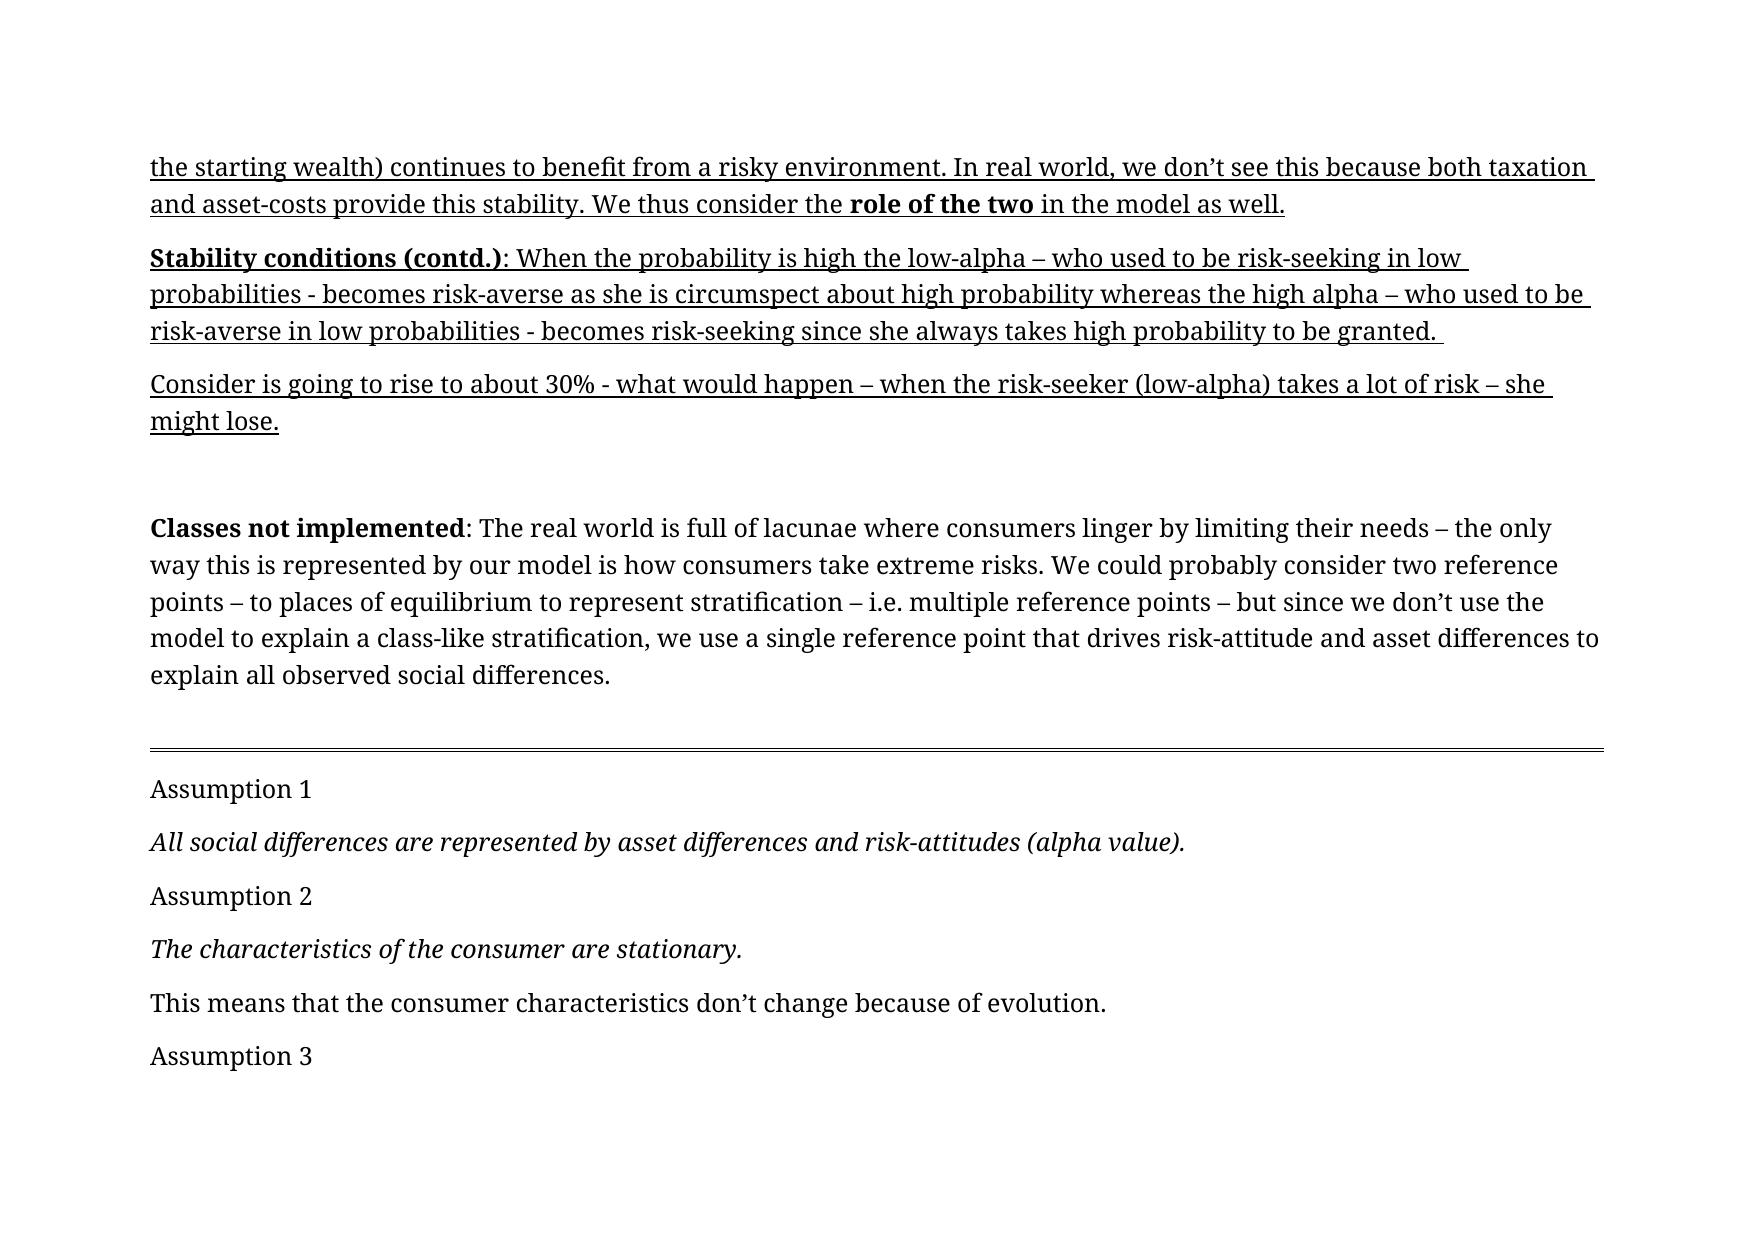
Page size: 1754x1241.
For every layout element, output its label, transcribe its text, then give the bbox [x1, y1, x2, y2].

text The characteristics of the consumer are stationary. [150, 932, 1604, 966]
text Classes not implemented: The real world is full of lacunae where consumers linger by limiting their needs – the only way this is represented by our model is how consumers take extreme risks. We could probably consider two reference points – to places of equilibrium to represent stratification – i.e. multiple reference points – but since we don’t use the model to explain a class-like stratification, we use a single reference point that drives risk-attitude and asset differences to explain all observed social differences. [150, 511, 1604, 692]
text This means that the consumer characteristics don’t change because of evolution. [150, 985, 1604, 1019]
text Stability conditions (contd.): When the probability is high the low-alpha – who used to be risk-seeking in low probabilities - becomes risk-averse as she is circumspect about high probability whereas the high alpha – who used to be risk-averse in low probabilities - becomes risk-seeking since she always takes high probability to be granted. [150, 240, 1604, 348]
text Assumption 1 [150, 772, 1604, 806]
text Assumption 2 [150, 878, 1604, 912]
text All social differences are represented by asset differences and risk-attitudes (alpha value). [150, 825, 1604, 859]
text Consider is going to rise to about 30% - what would happen – when the risk-seeker (low-alpha) takes a lot of risk – she might lose. [150, 367, 1604, 438]
text Assumption 3 [150, 1039, 1604, 1073]
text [150, 150, 1604, 221]
